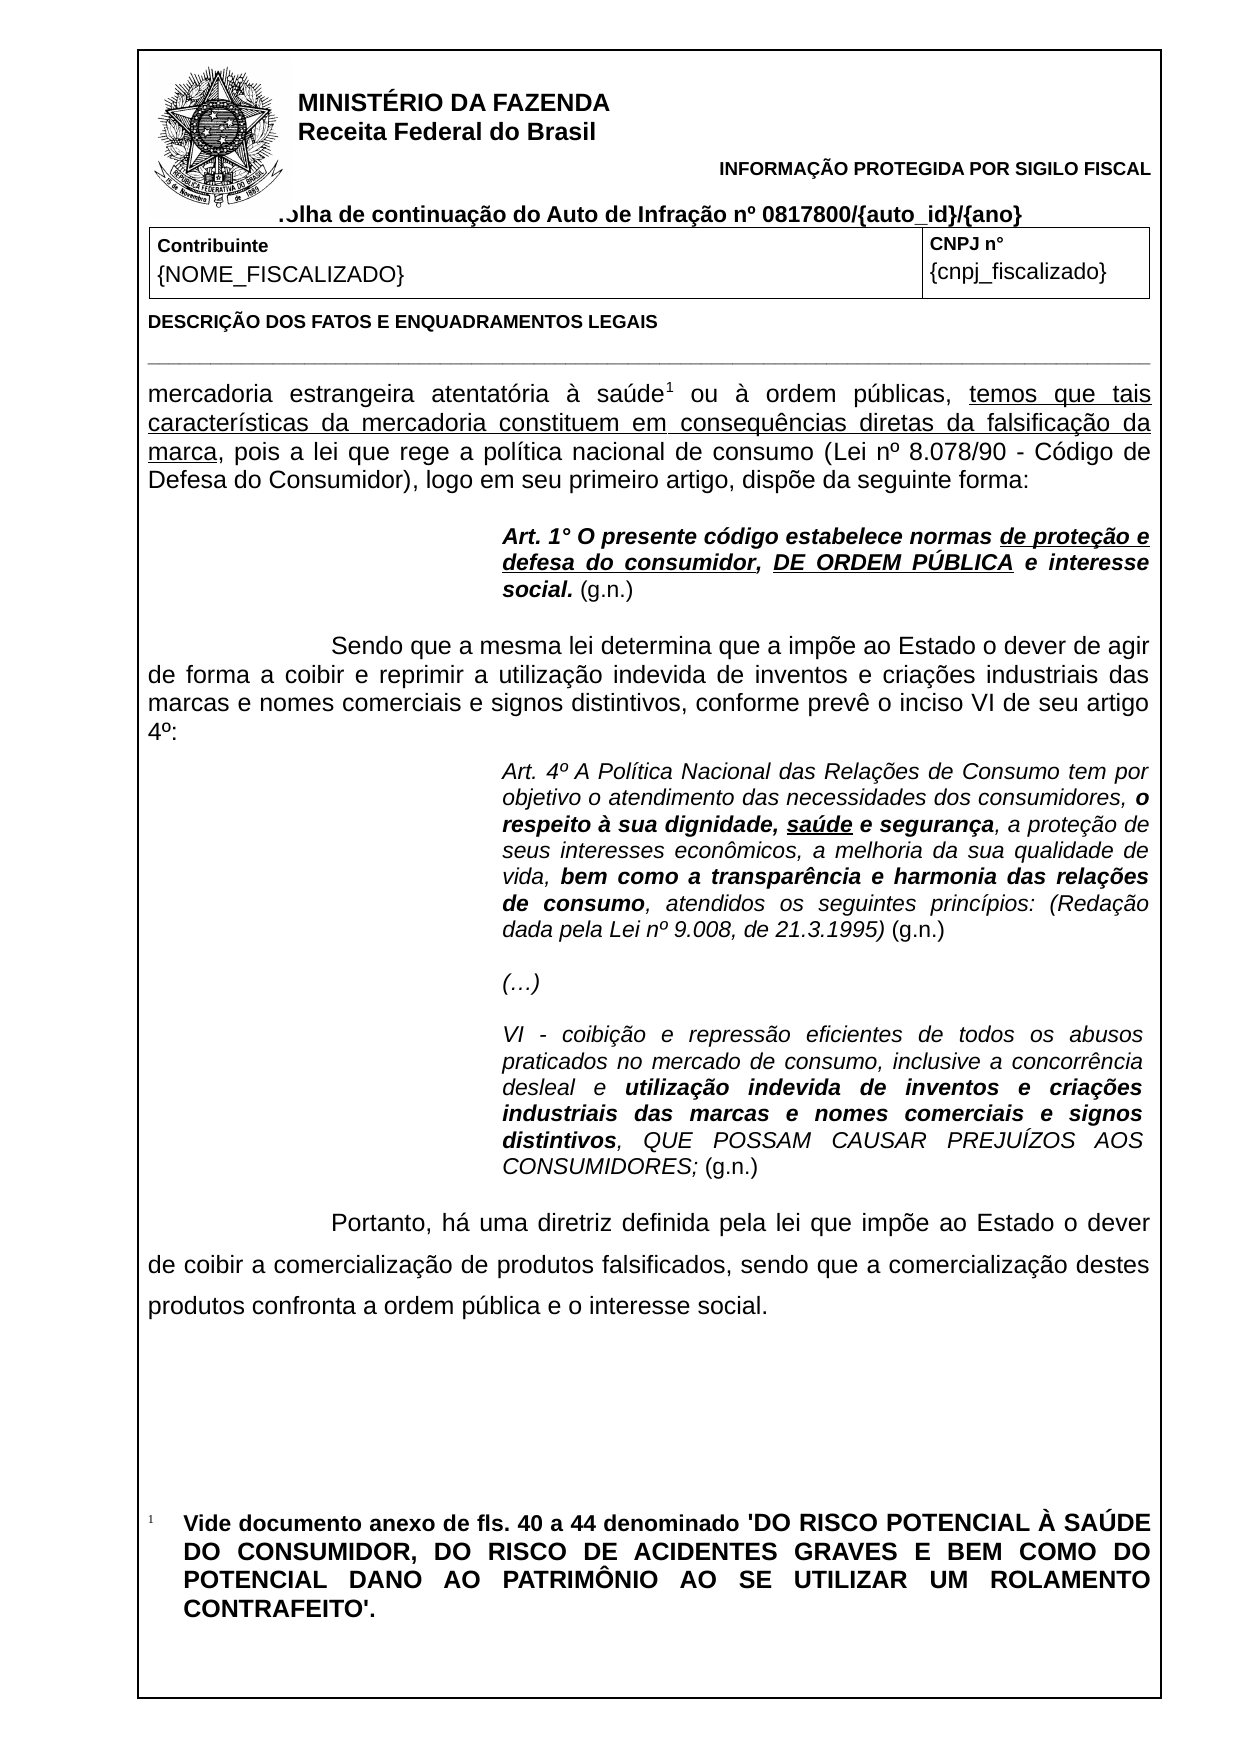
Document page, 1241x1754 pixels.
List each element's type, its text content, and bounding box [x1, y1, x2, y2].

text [148, 379, 1152, 494]
text Sendo que a mesma lei determina que a impõe ao Estado o dever de agir de forma a coibir e reprimir a utilização indevida de inventos e criações industriais das marcas e nomes comerciais e signos distintivos, conforme prevê o inciso VI de seu artigo 4º: [148, 631, 1152, 746]
text Art. 4º A Política Nacional das Relações de Consumo tem por objetivo o atendimento das necessidades dos consumidores, o respeito à sua dignidade, saúde e segurança, a proteção de seus interesses econômicos, a melhoria da sua qualidade de vida, bem como a transparência e harmonia das relações de consumo, atendidos os seguintes princípios: (Redação dada pela Lei nº 9.008, de 21.3.1995) (g.n.) [502, 758, 1152, 942]
text VI - coibição e repressão eficientes de todos os abusos praticados no mercado de consumo, inclusive a concorrência desleal e utilização indevida de inventos e criações industriais das marcas e nomes comerciais e signos distintivos, QUE POSSAM CAUSAR PREJUÍZOS AOS CONSUMIDORES; (g.n.) [502, 1021, 1146, 1179]
text Art. 1° O presente código estabelece normas de proteção e defesa do consumidor, DE ORDEM PÚBLICA e interesse social. (g.n.) [502, 523, 1152, 602]
text Portanto, há uma diretriz definida pela lei que impõe ao Estado o dever de coibir a comercialização de produtos falsificados, sendo que a comercialização destes produtos confronta a ordem pública e o interesse social. [148, 1199, 1152, 1323]
text (…) [502, 969, 1152, 995]
